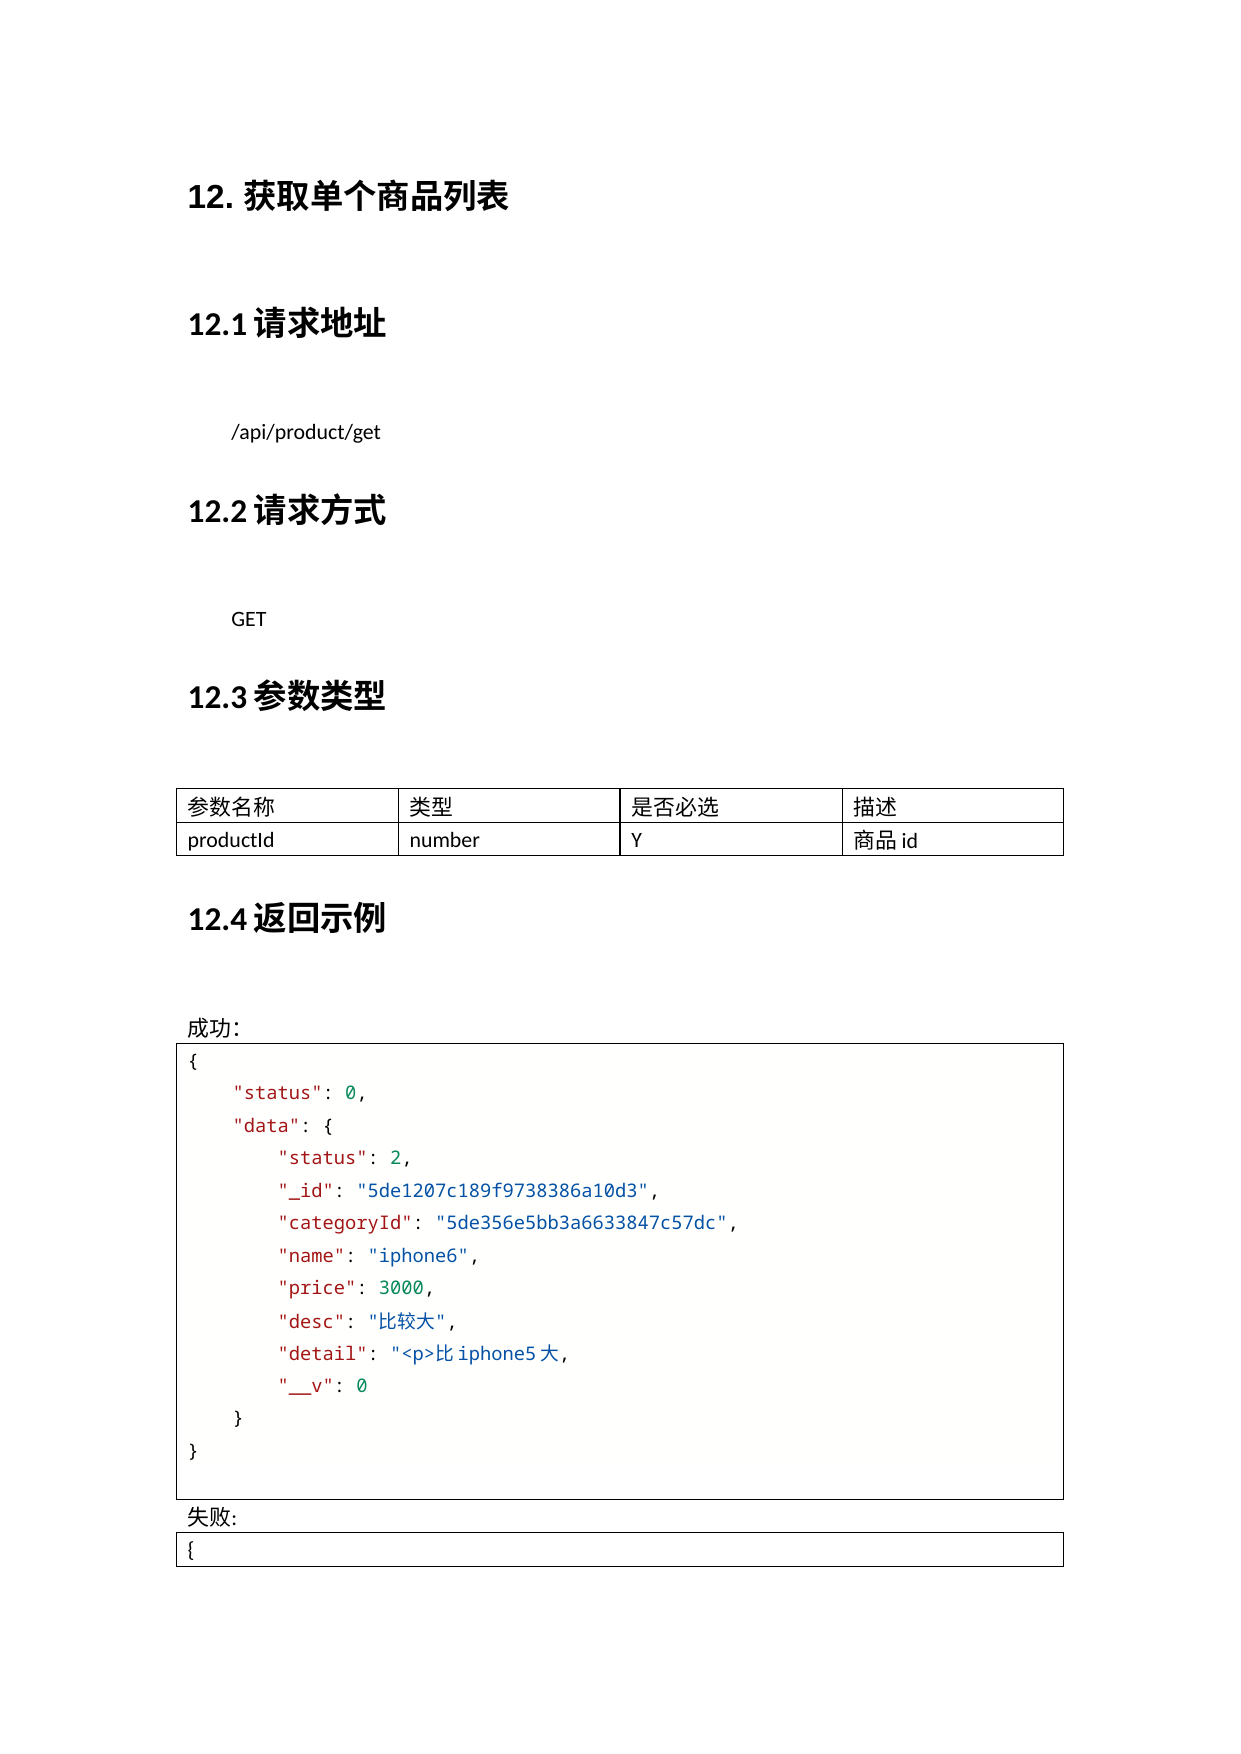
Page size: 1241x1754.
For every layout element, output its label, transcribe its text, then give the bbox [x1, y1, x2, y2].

table_cell 商品id [843, 823, 1063, 855]
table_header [177, 1533, 1063, 1566]
table_header { "status": 0, "data": { "status": 2, "_id": "5de1207c189f9738386a10d3", "categoryId": "5de356e5bb3a6633847c57dc", "name": "iphone6", "price": 3000, "desc": "比较大", "detail": "<p>比iphone5大, "__v": 0 } } [177, 1044, 1063, 1499]
subtitle 12.1请求地址 [187, 289, 1053, 354]
subtitle 12.3参数类型 [187, 661, 1053, 726]
subtitle 12.4返回示例 [187, 883, 1053, 948]
table_cell productId [177, 823, 398, 855]
text 失败: [187, 1500, 1053, 1532]
table_header 是否必选 [621, 789, 842, 822]
text 成功： [187, 1010, 1053, 1043]
table_cell Y [621, 823, 842, 855]
subtitle 12.2请求方式 [187, 475, 1053, 540]
table_header 类型 [399, 789, 619, 822]
table_cell number [399, 823, 619, 855]
table_header 描述 [843, 789, 1063, 822]
table_header 参数名称 [177, 789, 398, 822]
subtitle 获取单个商品列表 [187, 162, 1053, 227]
text /api/product/get [187, 416, 1053, 448]
text GET [187, 602, 1053, 634]
